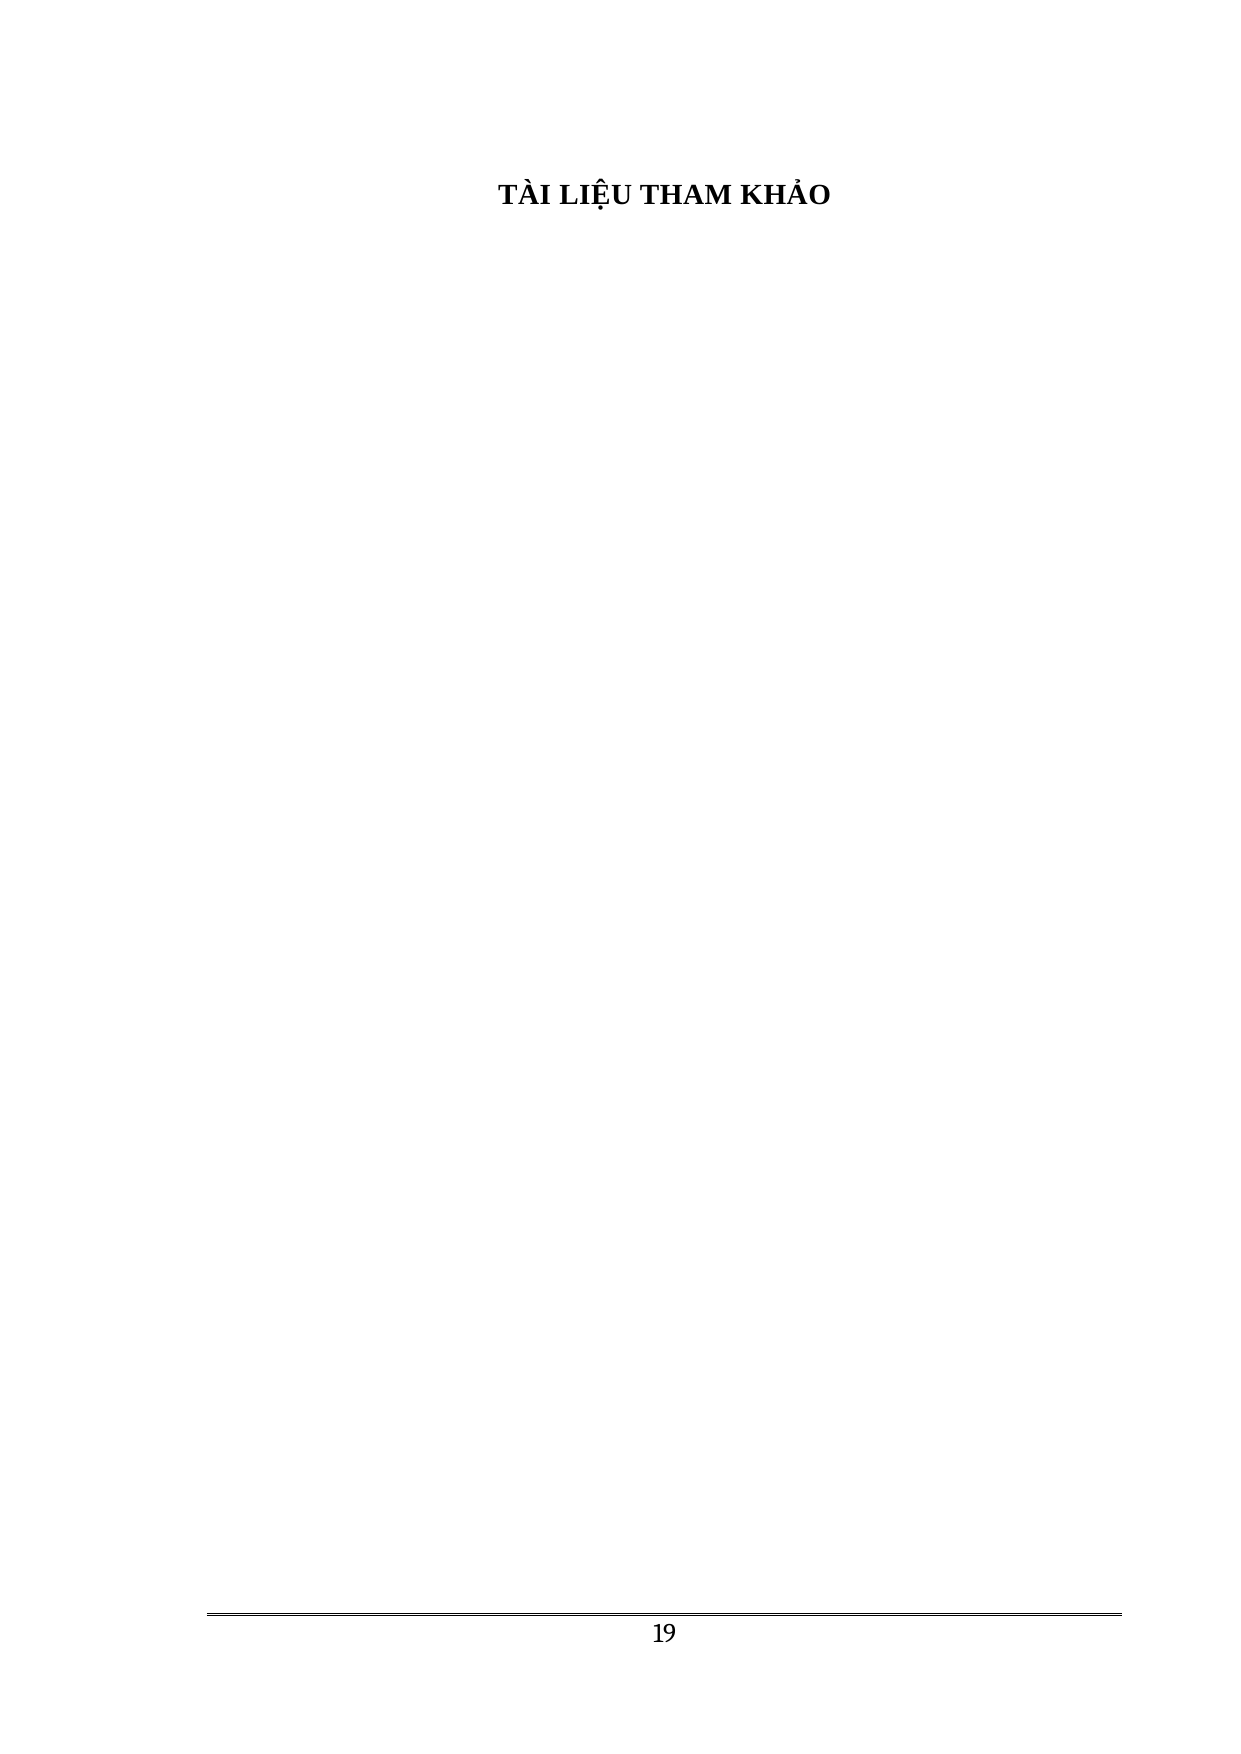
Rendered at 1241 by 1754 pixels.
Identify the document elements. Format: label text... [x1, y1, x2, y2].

title TÀI LIỆU THAM KHẢO [207, 177, 1122, 211]
